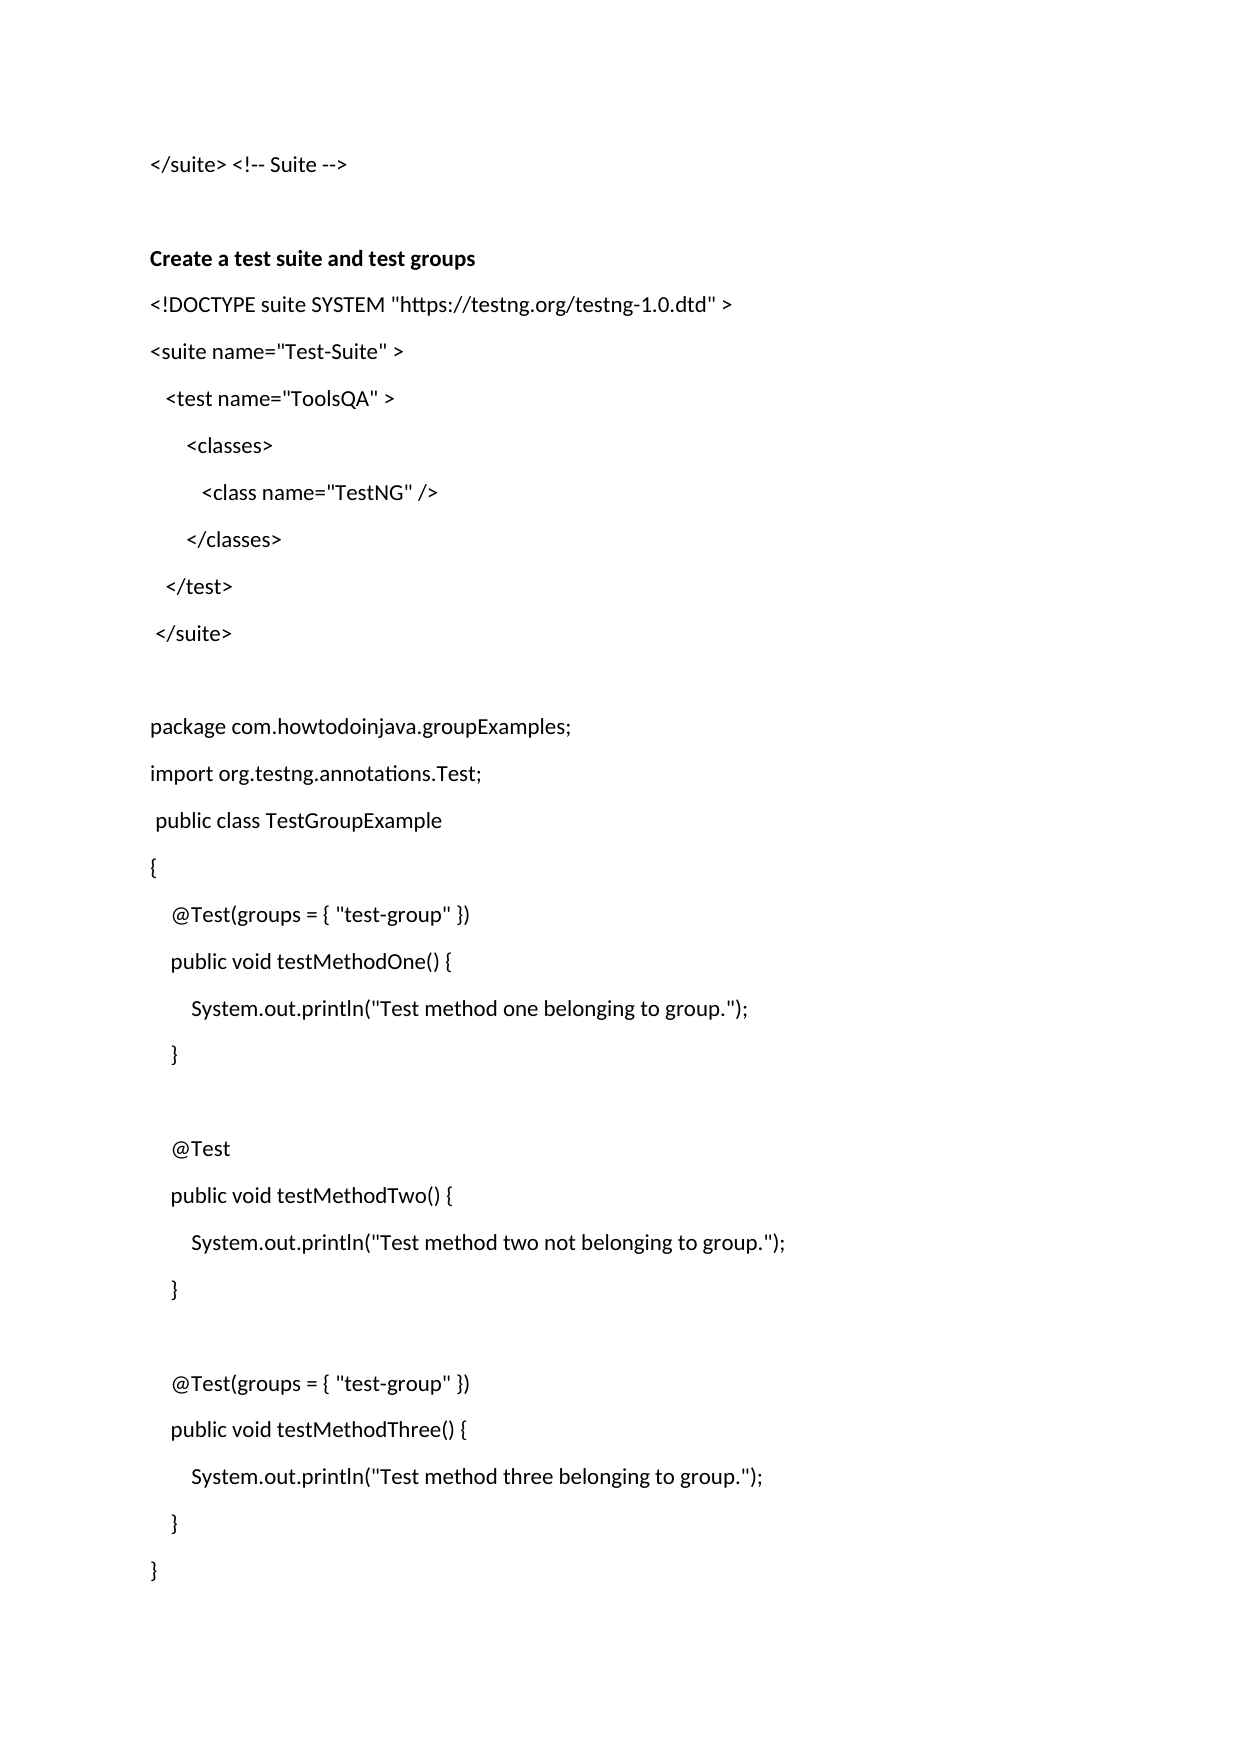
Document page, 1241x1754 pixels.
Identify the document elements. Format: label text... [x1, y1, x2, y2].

text import org.testng.annotations.Test; [150, 759, 1090, 787]
text </classes> [150, 525, 1090, 553]
text <test name="ToolsQA" > [150, 384, 1090, 412]
text System.out.println("Test method three belonging to group."); [150, 1462, 1090, 1491]
text public class TestGroupExample [150, 806, 1090, 834]
text public void testMethodThree() { [150, 1416, 1090, 1444]
text { [150, 853, 1090, 881]
text public void testMethodOne() { [150, 947, 1090, 975]
text } [150, 1275, 1090, 1303]
text System.out.println("Test method two not belonging to group."); [150, 1228, 1090, 1256]
text <!DOCTYPE suite SYSTEM "https://testng.org/testng-1.0.dtd" > [150, 291, 1090, 319]
text public void testMethodTwo() { [150, 1181, 1090, 1209]
text @Test(groups = { "test-group" }) [150, 900, 1090, 928]
text <classes> [150, 431, 1090, 459]
text Create a test suite and test groups [150, 244, 1090, 272]
text } [150, 1556, 1090, 1584]
text <suite name="Test-Suite" > [150, 337, 1090, 366]
text @Test [150, 1134, 1090, 1162]
text </test> [150, 572, 1090, 600]
text <class name="TestNG" /> [150, 478, 1090, 506]
text </suite> [150, 619, 1090, 647]
text } [150, 1509, 1090, 1537]
text System.out.println("Test method one belonging to group."); [150, 994, 1090, 1022]
text } [150, 1041, 1090, 1069]
text package com.howtodoinjava.groupExamples; [150, 712, 1090, 741]
text </suite> <!-- Suite --> [150, 150, 1090, 178]
text @Test(groups = { "test-group" }) [150, 1369, 1090, 1397]
